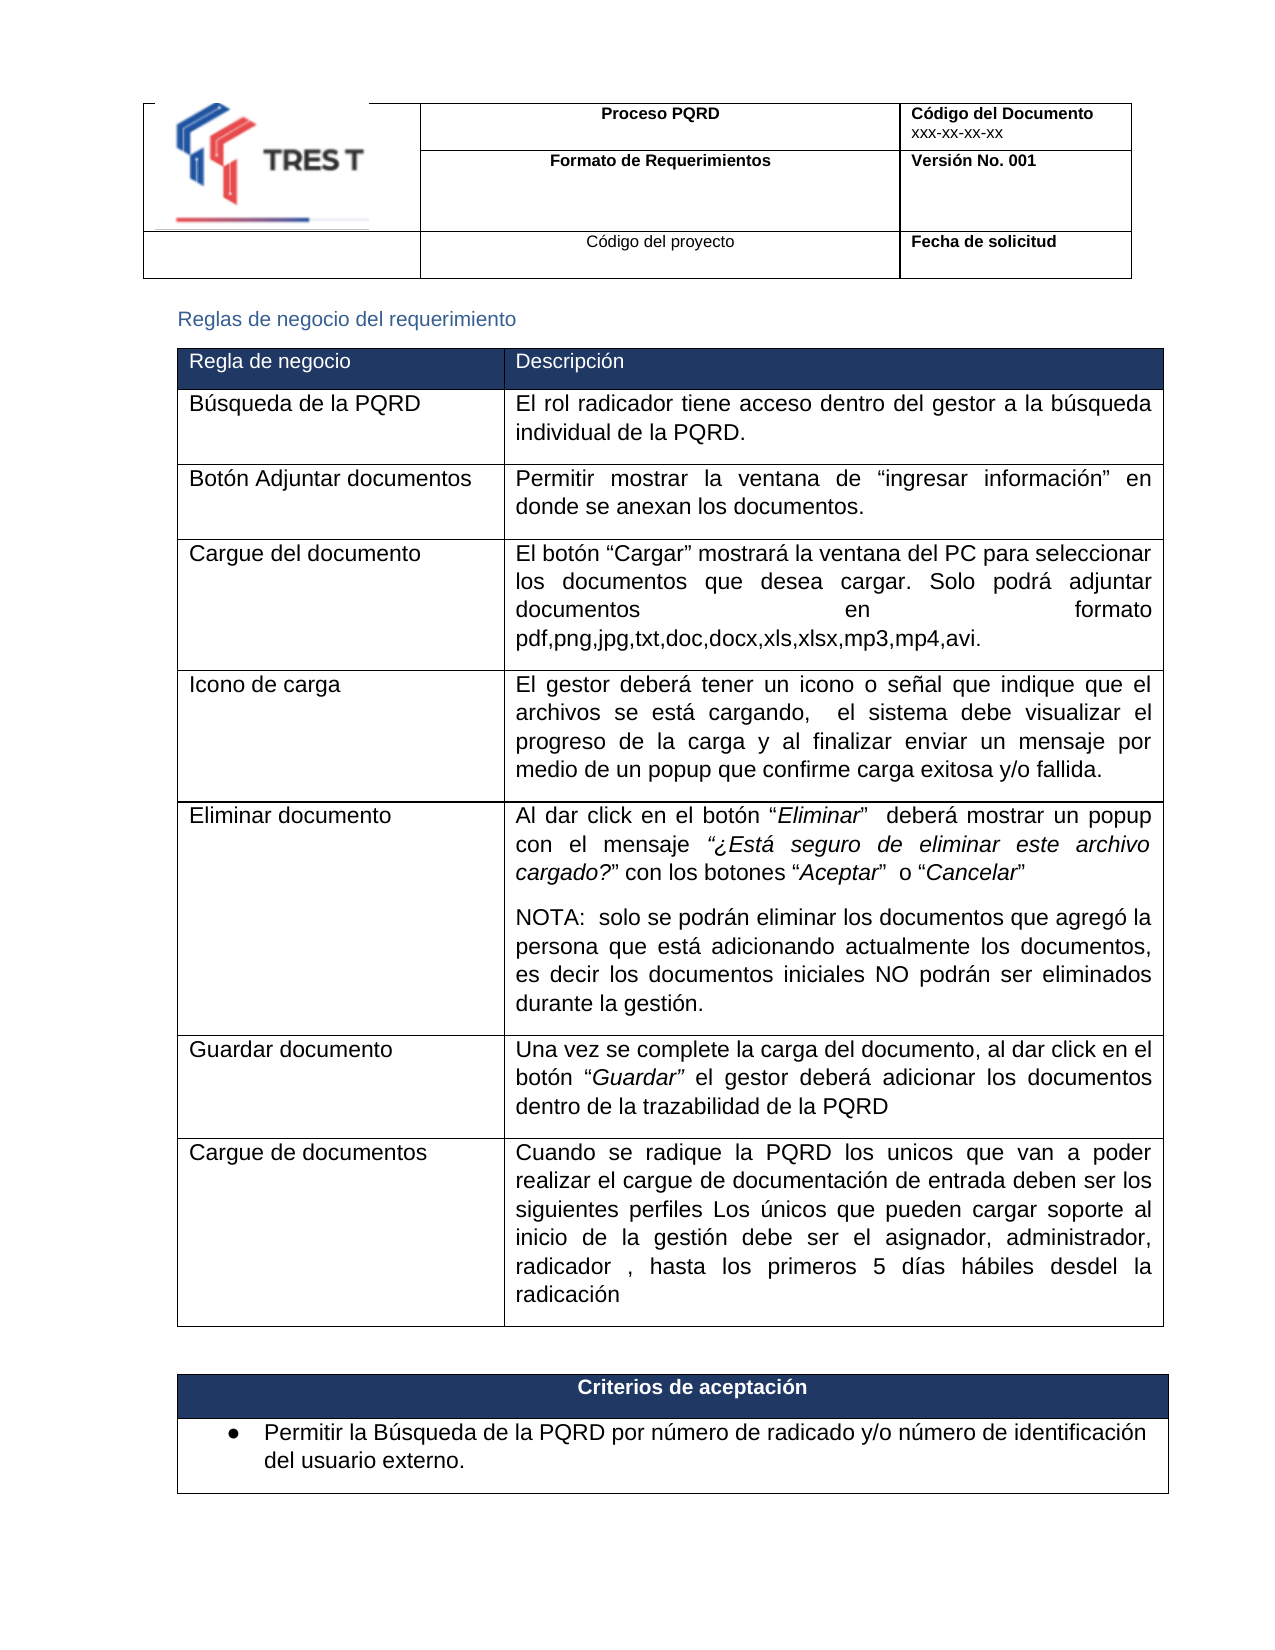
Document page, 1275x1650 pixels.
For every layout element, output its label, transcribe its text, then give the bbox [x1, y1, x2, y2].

table_cell El gestor deberá tener un icono o señal que indique que el archivos se está cargando, el sistema debe visualizar el progreso de la carga y al finalizar enviar un mensaje por medio de un popup que confirme carga exitosa y/o fallida. [505, 671, 1163, 801]
table_cell El rol radicador tiene acceso dentro del gestor a la búsqueda individual de la PQRD. [505, 390, 1163, 464]
table_cell Eliminar documento [178, 803, 504, 1035]
table_cell El botón “Cargar” mostrará la ventana del PC para seleccionar los documentos que desea cargar. Solo podrá adjuntar documentos en formato pdf,png,jpg,txt,doc,docx,xls,xlsx,mp3,mp4,avi. [505, 540, 1163, 670]
table_cell Cargue de documentos [178, 1139, 504, 1326]
table_cell Cuando se radique la PQRD los unicos que van a poder realizar el cargue de documentación de entrada deben ser los siguientes perfiles Los únicos que pueden cargar soporte al inicio de la gestión debe ser el asignador, administrador, radicador , hasta los primeros 5 días hábiles desdel la radicación [505, 1139, 1163, 1326]
table_header Descripción [505, 349, 1163, 389]
table_header Criterios de aceptación [178, 1375, 1168, 1418]
table_cell Una vez se complete la carga del documento, al dar click en el botón “Guardar” el gestor deberá adicionar los documentos dentro de la trazabilidad de la PQRD [505, 1036, 1163, 1138]
table_cell Al dar click en el botón “Eliminar” deberá mostrar un popup con el mensaje “¿Está seguro de eliminar este archivo cargado?” con los botones “Aceptar” o “Cancelar” NOTA: solo se podrán eliminar los documentos que agregó la persona que está adicionando actualmente los documentos, es decir los documentos iniciales NO podrán ser eliminados durante la gestión. [505, 803, 1163, 1035]
table_cell Permitir mostrar la ventana de “ingresar información” en donde se anexan los documentos. [505, 465, 1163, 538]
table_cell Cargue del documento [178, 540, 504, 670]
table_cell Búsqueda de la PQRD [178, 390, 504, 464]
table_header Regla de negocio [178, 349, 504, 389]
table_cell Icono de carga [178, 671, 504, 801]
table_cell Botón Adjuntar documentos [178, 465, 504, 538]
picture [155, 103, 369, 231]
text Reglas de negocio del requerimiento [177, 307, 1137, 331]
table_cell Guardar documento [178, 1036, 504, 1138]
